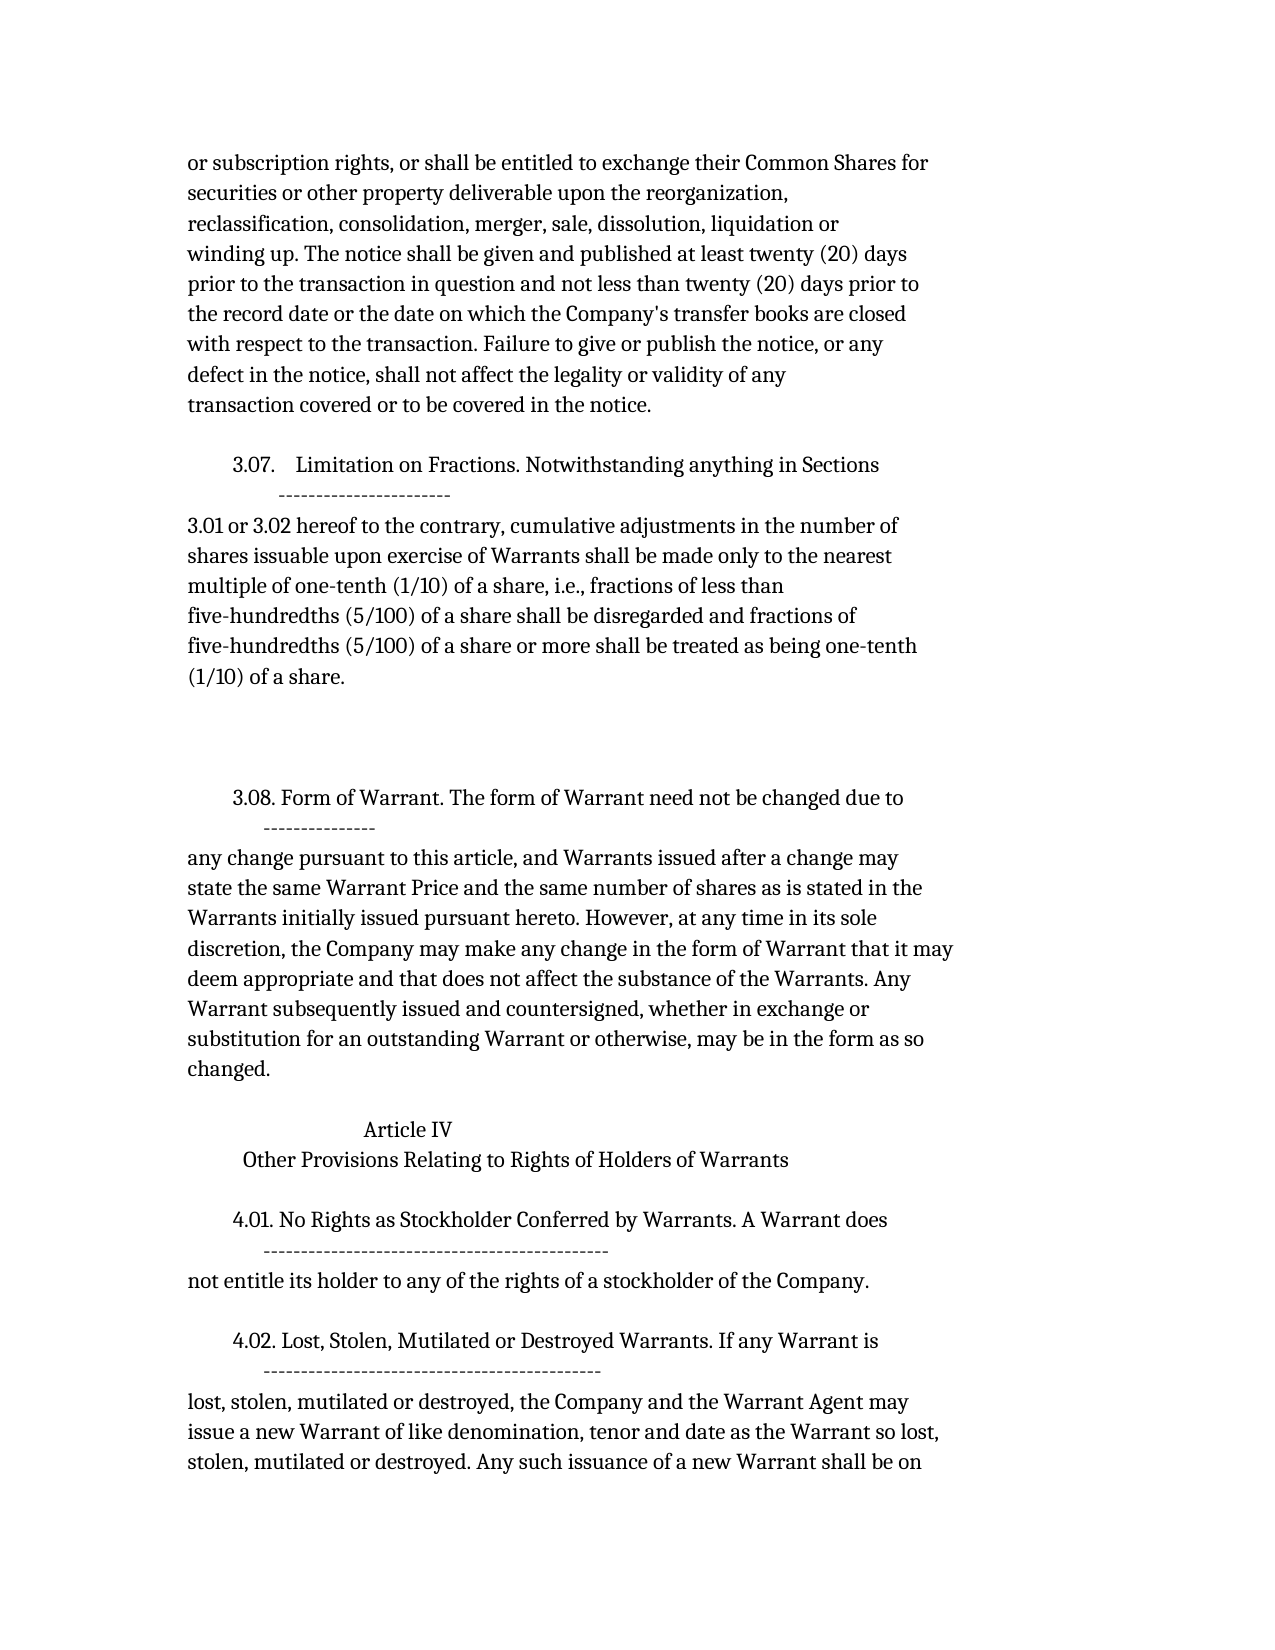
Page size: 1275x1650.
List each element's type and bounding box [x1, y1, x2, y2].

text [187, 150, 1087, 1475]
